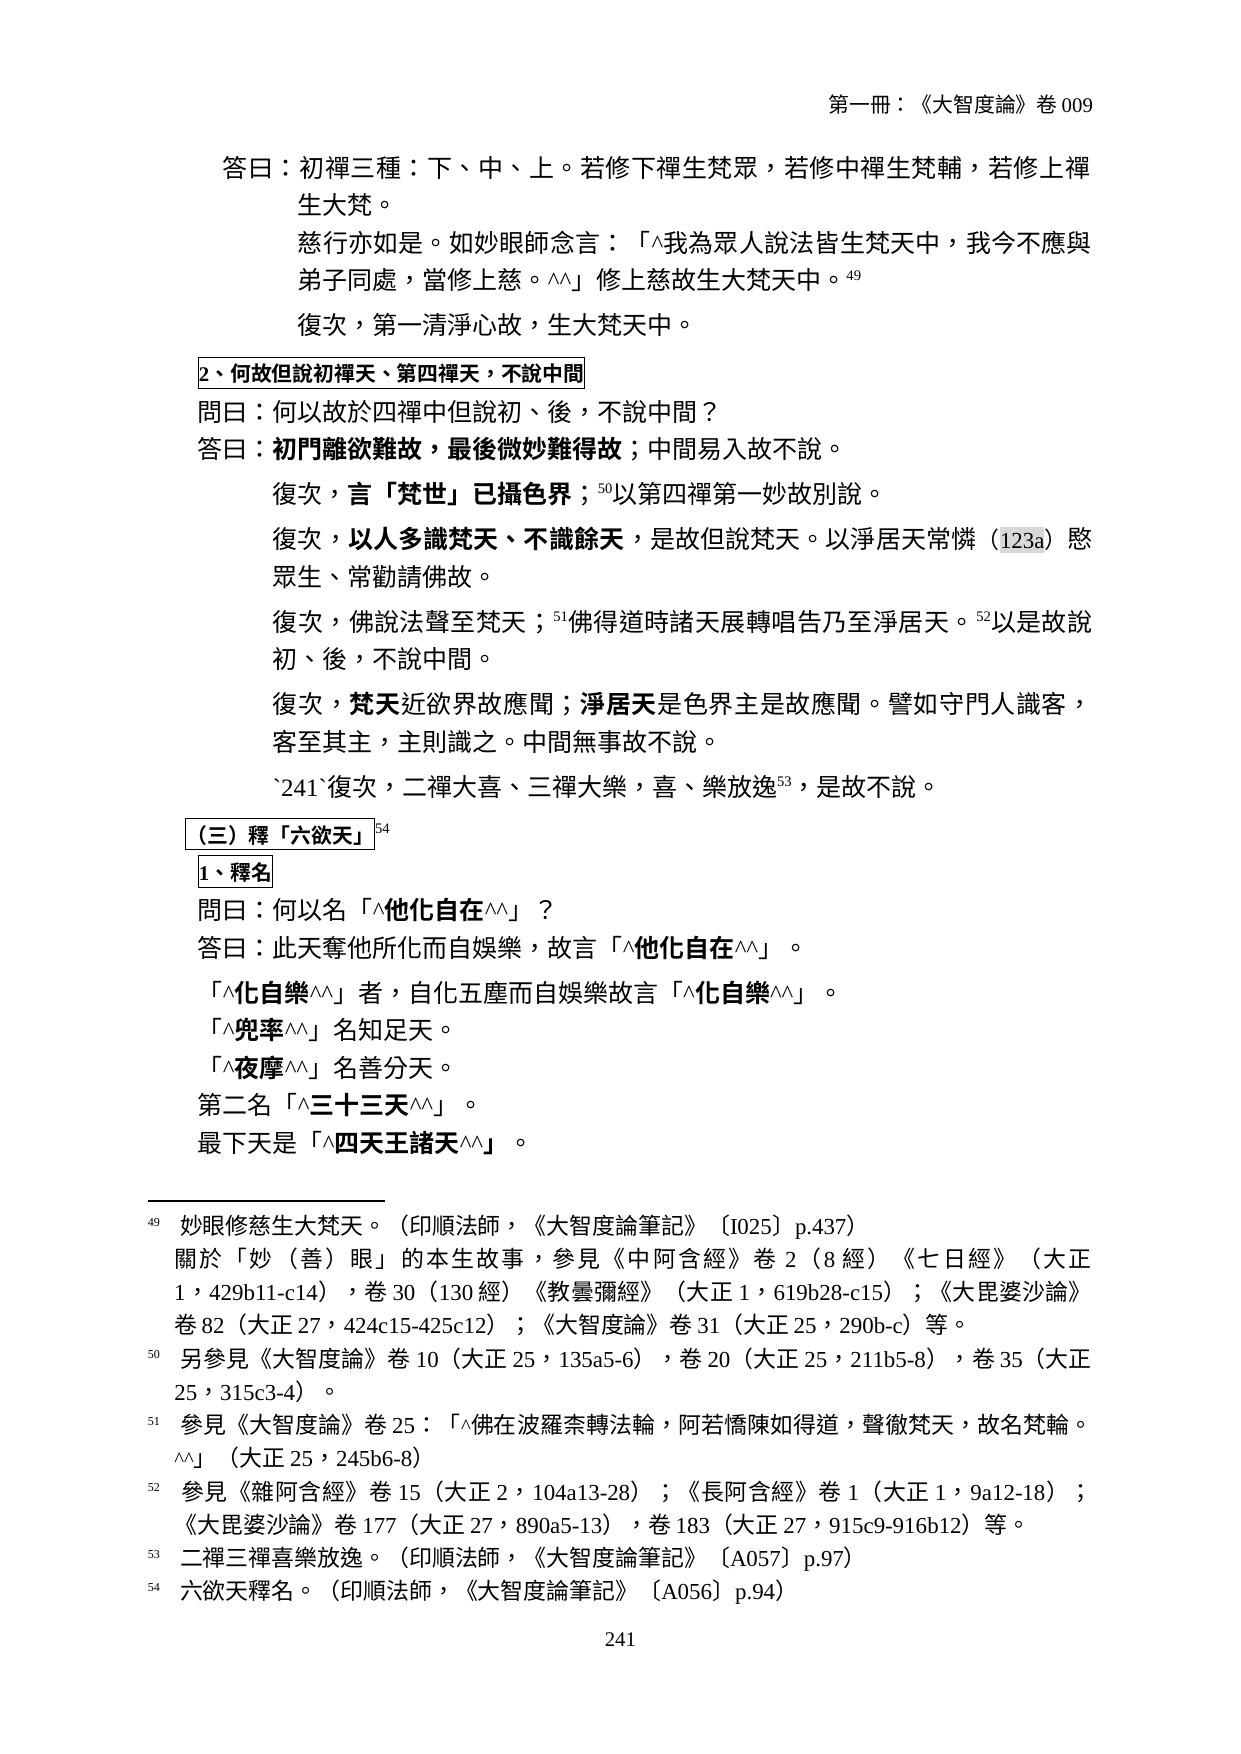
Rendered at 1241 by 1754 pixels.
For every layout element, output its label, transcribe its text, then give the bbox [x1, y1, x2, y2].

text 第二名「^三十三天^^」。 [198, 1085, 1092, 1123]
text 復次，梵天近欲界故應聞；淨居天是色界主是故應聞。譬如守門人識客，客至其主，主則識之。中間無事故不說。 [273, 684, 1092, 759]
text 答曰：初禪三種：下、中、上。若修下禪生梵眾，若修中禪生梵輔，若修上禪生大梵。 [223, 148, 1092, 223]
text 答曰：此天奪他所化而自娛樂，故言「^他化自在^^」。 [198, 928, 1092, 965]
text `241`復次，二禪大喜、三禪大樂，喜、樂放逸，是故不說。 [273, 766, 1092, 804]
text 「^兜率^^」名知足天。 [198, 1010, 1092, 1048]
text 「^夜摩^^」名善分天。 [198, 1048, 1092, 1085]
text 2、何故但說初禪天、第四禪天，不說中間 [198, 354, 1092, 391]
text 最下天是「^四天王諸天^^」。 [198, 1123, 1092, 1160]
text 「^化自樂^^」者，自化五塵而自娛樂故言「^化自樂^^」。 [198, 973, 1092, 1010]
text （三）釋「六欲天」 [185, 815, 1092, 853]
text 復次，以人多識梵天、不識餘天，是故但說梵天。以淨居天常憐（）愍眾生、常勸請佛故。 [273, 519, 1092, 594]
text 復次，佛說法聲至梵天；佛得道時諸天展轉唱告乃至淨居天。以是故說初、後，不說中間。 [273, 601, 1092, 676]
text 慈行亦如是。如妙眼師念言：「^我為眾人說法皆生梵天中，我今不應與弟子同處，當修上慈。^^」修上慈故生大梵天中。 [298, 223, 1092, 298]
text 答曰：初門離欲難故，最後微妙難得故；中間易入故不說。 [198, 429, 1092, 466]
text 問曰：何以名「^他化自在^^」？ [198, 890, 1092, 928]
text 復次，言「梵世」已攝色界；以第四禪第一妙故別說。 [273, 474, 1092, 511]
text 1、釋名 [198, 853, 1092, 890]
text 復次，第一清淨心故，生大梵天中。 [298, 305, 1092, 343]
text 問曰：何以故於四禪中但說初、後，不說中間？ [198, 391, 1092, 429]
